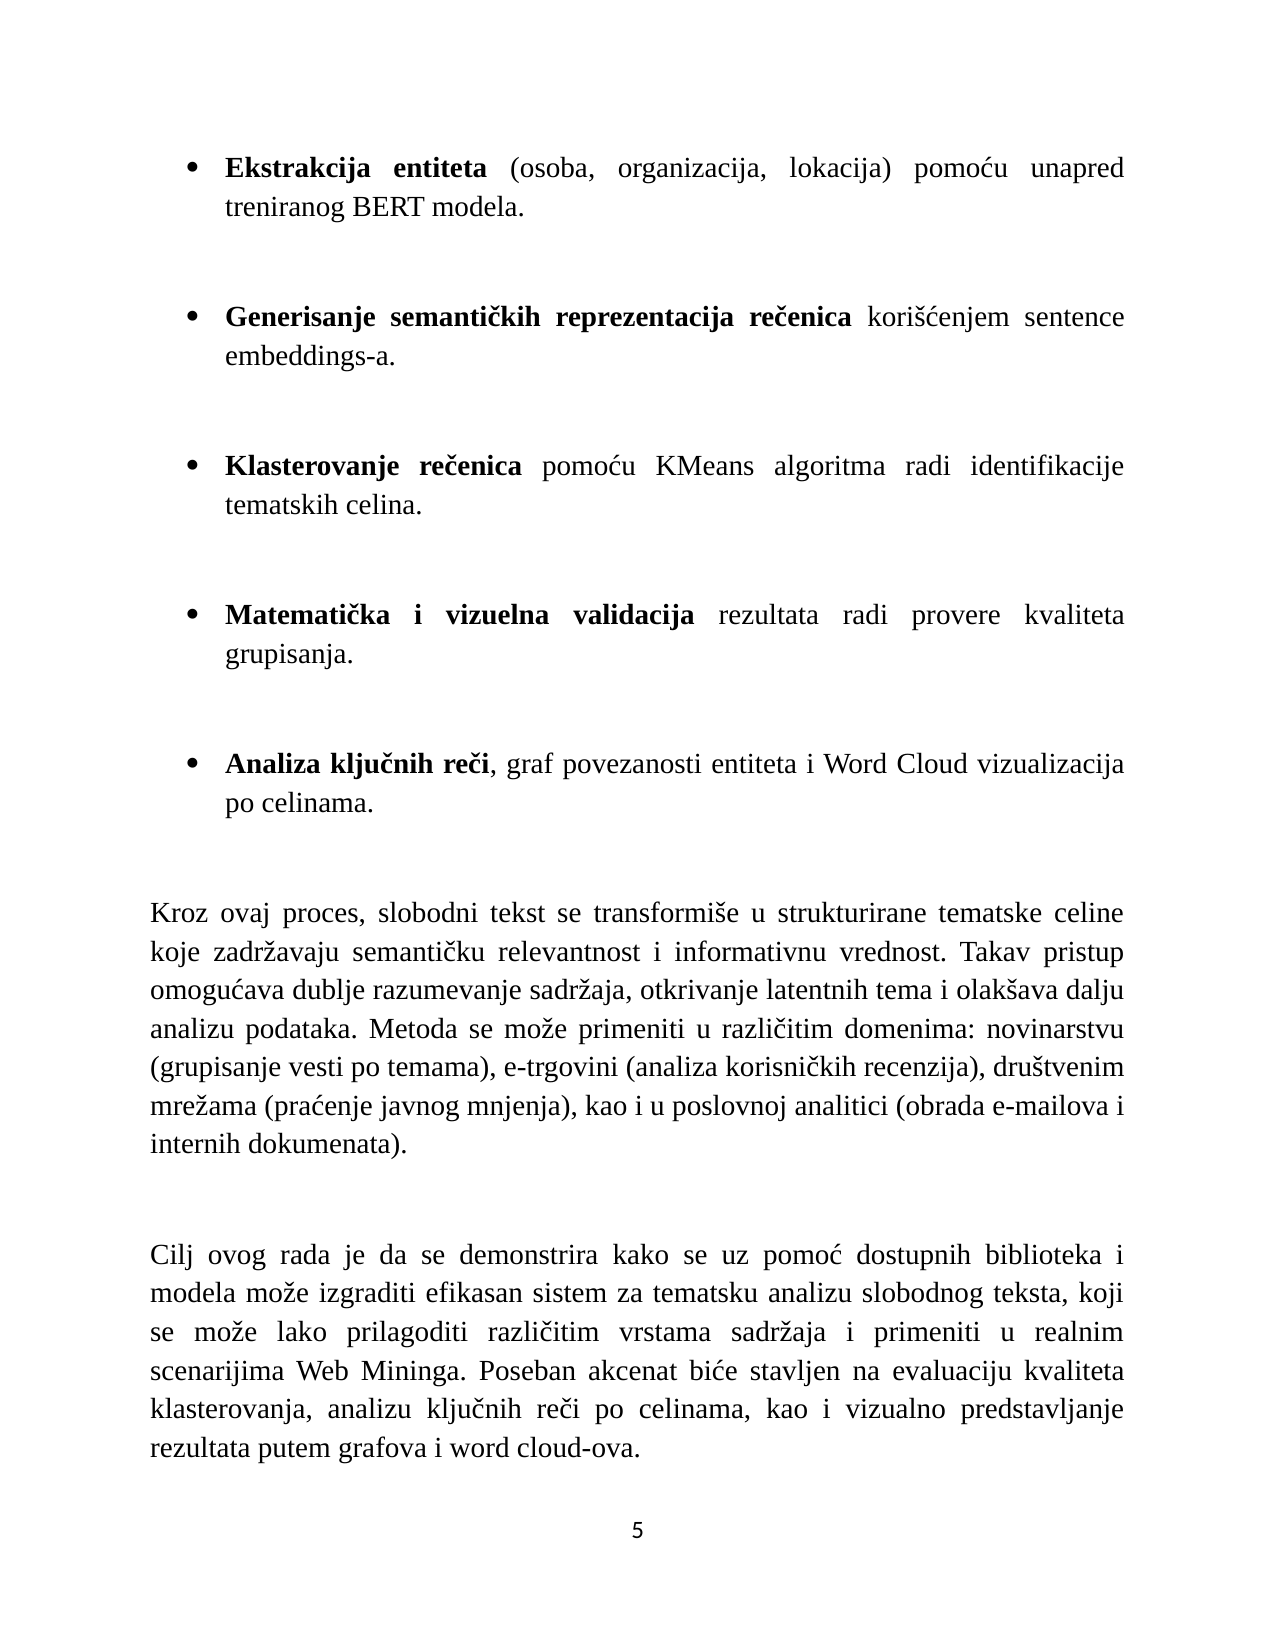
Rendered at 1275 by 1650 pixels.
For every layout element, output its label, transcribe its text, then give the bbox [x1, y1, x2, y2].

list Analiza ključnih reči, graf povezanosti entiteta i Word Cloud vizualizacija po celinama. [187, 746, 1125, 818]
list Ekstrakcija entiteta (osoba, organizacija, lokacija) pomoću unapred treniranog BERT modela. [187, 150, 1125, 222]
text Kroz ovaj proces, slobodni tekst se transformiše u strukturirane tematske celine koje zadržavaju semantičku relevantnost i informativnu vrednost. Takav pristup omogućava dublje razumevanje sadržaja, otkrivanje latentnih tema i olakšava dalju analizu podataka. Metoda se može primeniti u različitim domenima: novinarstvu (grupisanje vesti po temama), e-trgovini (analiza korisničkih recenzija), društvenim mrežama (praćenje javnog mnjenja), kao i u poslovnoj analitici (obrada e-mailova i internih dokumenata). [150, 895, 1125, 1160]
list Klasterovanje rečenica pomoću KMeans algoritma radi identifikacije tematskih celina. [187, 448, 1125, 520]
text Cilj ovog rada je da se demonstrira kako se uz pomoć dostupnih biblioteka i modela može izgraditi efikasan sistem za tematsku analizu slobodnog teksta, koji se može lako prilagoditi različitim vrstama sadržaja i primeniti u realnim scenarijima Web Mininga. Poseban akcenat biće stavljen na evaluaciju kvaliteta klasterovanja, analizu ključnih reči po celinama, kao i vizualno predstavljanje rezultata putem grafova i word cloud-ova. [150, 1237, 1125, 1463]
list Matematička i vizuelna validacija rezultata radi provere kvaliteta grupisanja. [187, 597, 1125, 669]
list Generisanje semantičkih reprezentacija rečenica korišćenjem sentence embeddings-a. [187, 299, 1125, 371]
